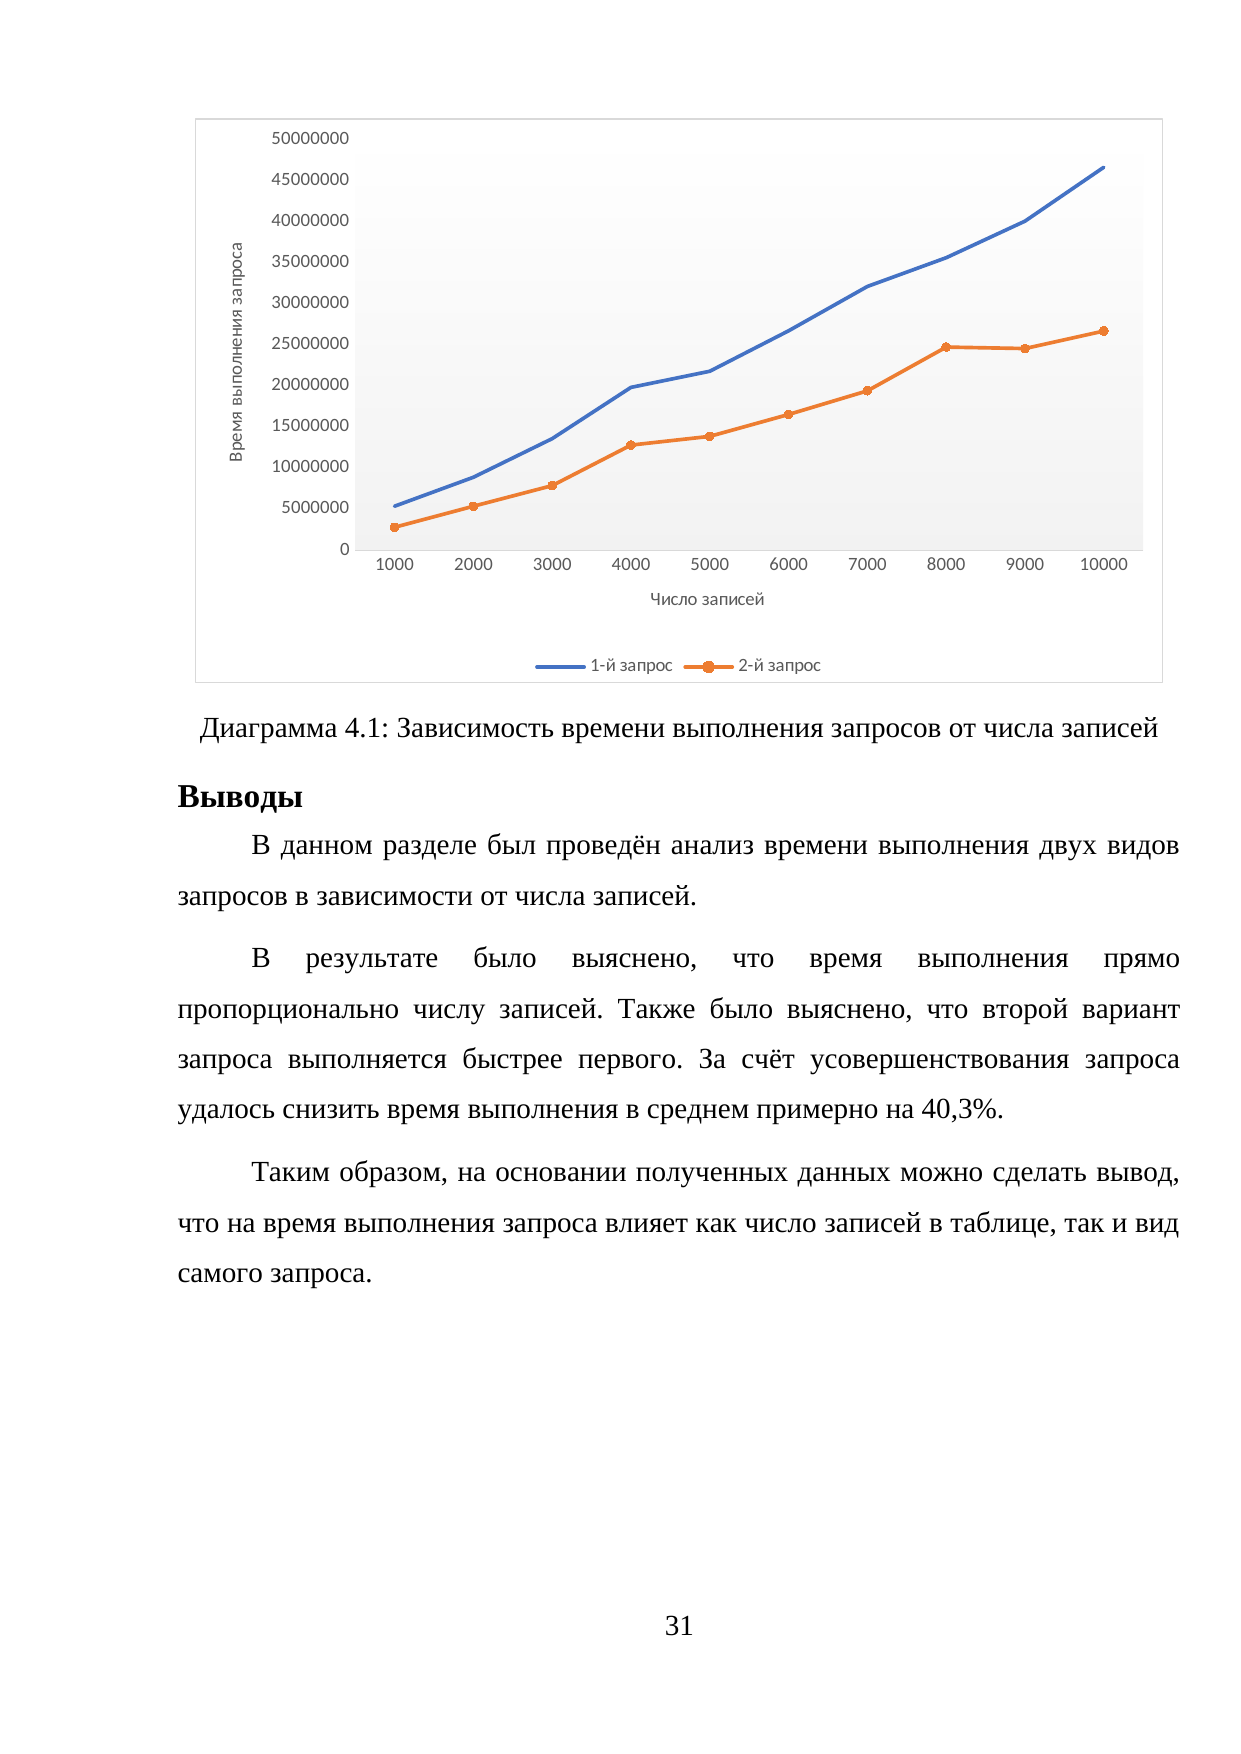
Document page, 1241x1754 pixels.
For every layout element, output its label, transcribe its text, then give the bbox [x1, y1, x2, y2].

subtitle Выводы [177, 777, 1181, 815]
text В данном разделе был проведён анализ времени выполнения двух видов запросов в зависимости от числа записей. [177, 827, 1181, 911]
text Диаграмма 4.1: Зависимость времени выполнения запросов от числа записей [177, 710, 1181, 743]
text Таким образом, на основании полученных данных можно сделать вывод, что на время выполнения запроса влияет как число записей в таблице, так и вид самого запроса. [177, 1154, 1181, 1288]
text В результате было выяснено, что время выполнения прямо пропорционально числу записей. Также было выяснено, что второй вариант запроса выполняется быстрее первого. За счёт усовершенствования запроса удалось снизить время выполнения в среднем примерно на 40,3%. [177, 941, 1181, 1125]
